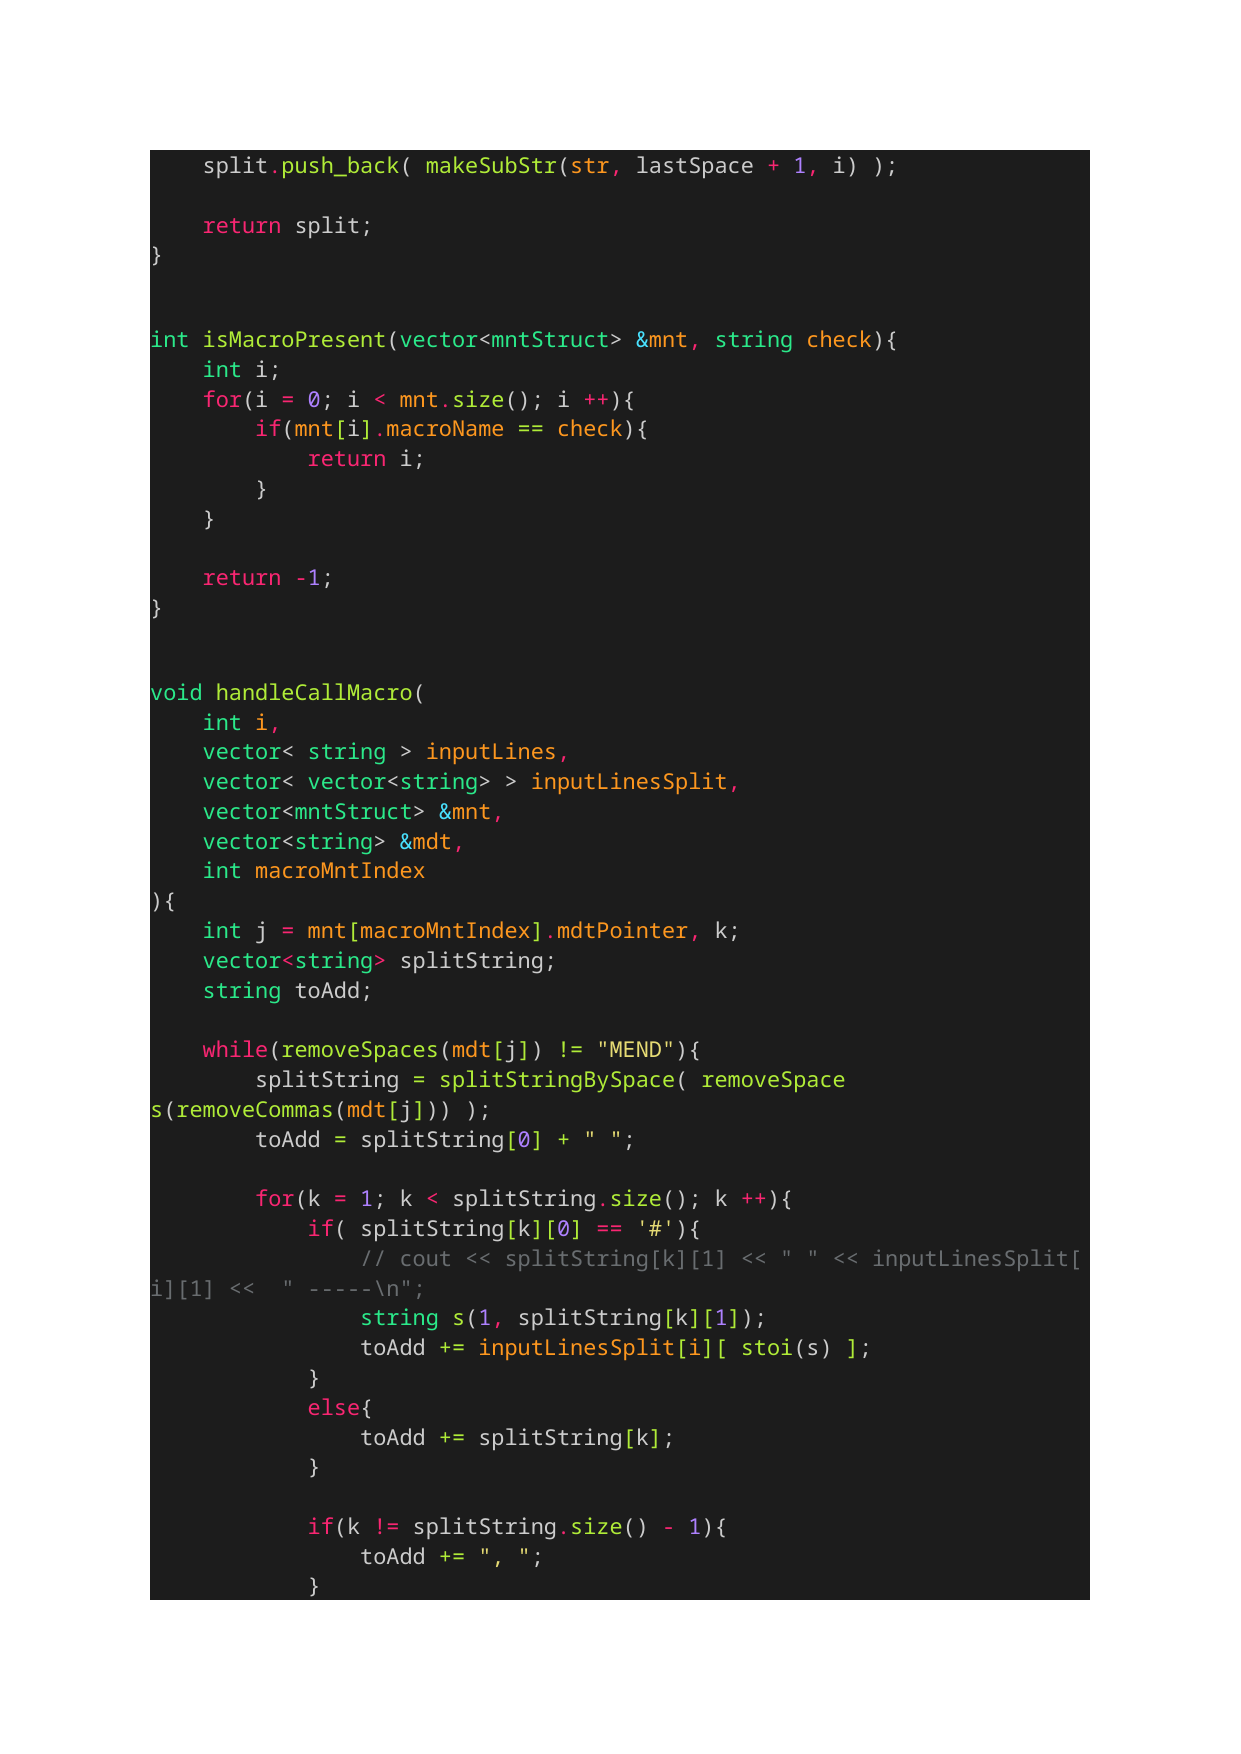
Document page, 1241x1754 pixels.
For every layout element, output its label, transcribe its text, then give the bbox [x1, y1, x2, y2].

text string toAdd; [150, 974, 1090, 1004]
text return -1; [150, 562, 1090, 592]
text vector<string> &mdt, [150, 826, 1090, 855]
text void handleCallMacro( [150, 677, 1090, 706]
text toAdd = splitString[0] + " "; [150, 1123, 1090, 1153]
text } [150, 1362, 1090, 1392]
text string s(1, splitString[k][1]); [150, 1302, 1090, 1332]
text toAdd += splitString[k]; [150, 1421, 1090, 1451]
text int j = mnt[macroMntIndex].mdtPointer, k; [150, 915, 1090, 945]
text return i; [150, 443, 1090, 473]
text int i, [150, 706, 1090, 736]
text } [150, 1570, 1090, 1600]
text // cout << splitString[k][1] << " " << inputLinesSplit[i][1] << " -----\n"; [150, 1243, 1090, 1302]
text vector<string> splitString; [150, 945, 1090, 974]
text return split; [150, 209, 1090, 239]
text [150, 150, 1090, 180]
text ){ [150, 885, 1090, 915]
text vector< string > inputLines, [150, 736, 1090, 766]
text int isMacroPresent(vector<mntStruct> &mnt, string check){ [150, 324, 1090, 354]
text if(k != splitString.size() - 1){ [150, 1511, 1090, 1541]
text if(mnt[i].macroName == check){ [150, 413, 1090, 443]
text } [150, 592, 1090, 622]
text } [150, 1451, 1090, 1481]
text toAdd += inputLinesSplit[i][ stoi(s) ]; [150, 1332, 1090, 1362]
text if( splitString[k][0] == '#'){ [150, 1213, 1090, 1243]
text while(removeSpaces(mdt[j]) != "MEND"){ [150, 1034, 1090, 1064]
text splitString = splitStringBySpace( removeSpaces(removeCommas(mdt[j])) ); [150, 1064, 1090, 1123]
text vector< vector<string> > inputLinesSplit, [150, 766, 1090, 796]
text int macroMntIndex [150, 855, 1090, 885]
text for(k = 1; k < splitString.size(); k ++){ [150, 1183, 1090, 1213]
text else{ [150, 1392, 1090, 1421]
text } [150, 239, 1090, 269]
text for(i = 0; i < mnt.size(); i ++){ [150, 383, 1090, 413]
text } [150, 503, 1090, 532]
text } [150, 473, 1090, 503]
text vector<mntStruct> &mnt, [150, 796, 1090, 826]
text toAdd += ", "; [150, 1541, 1090, 1570]
text int i; [150, 354, 1090, 383]
